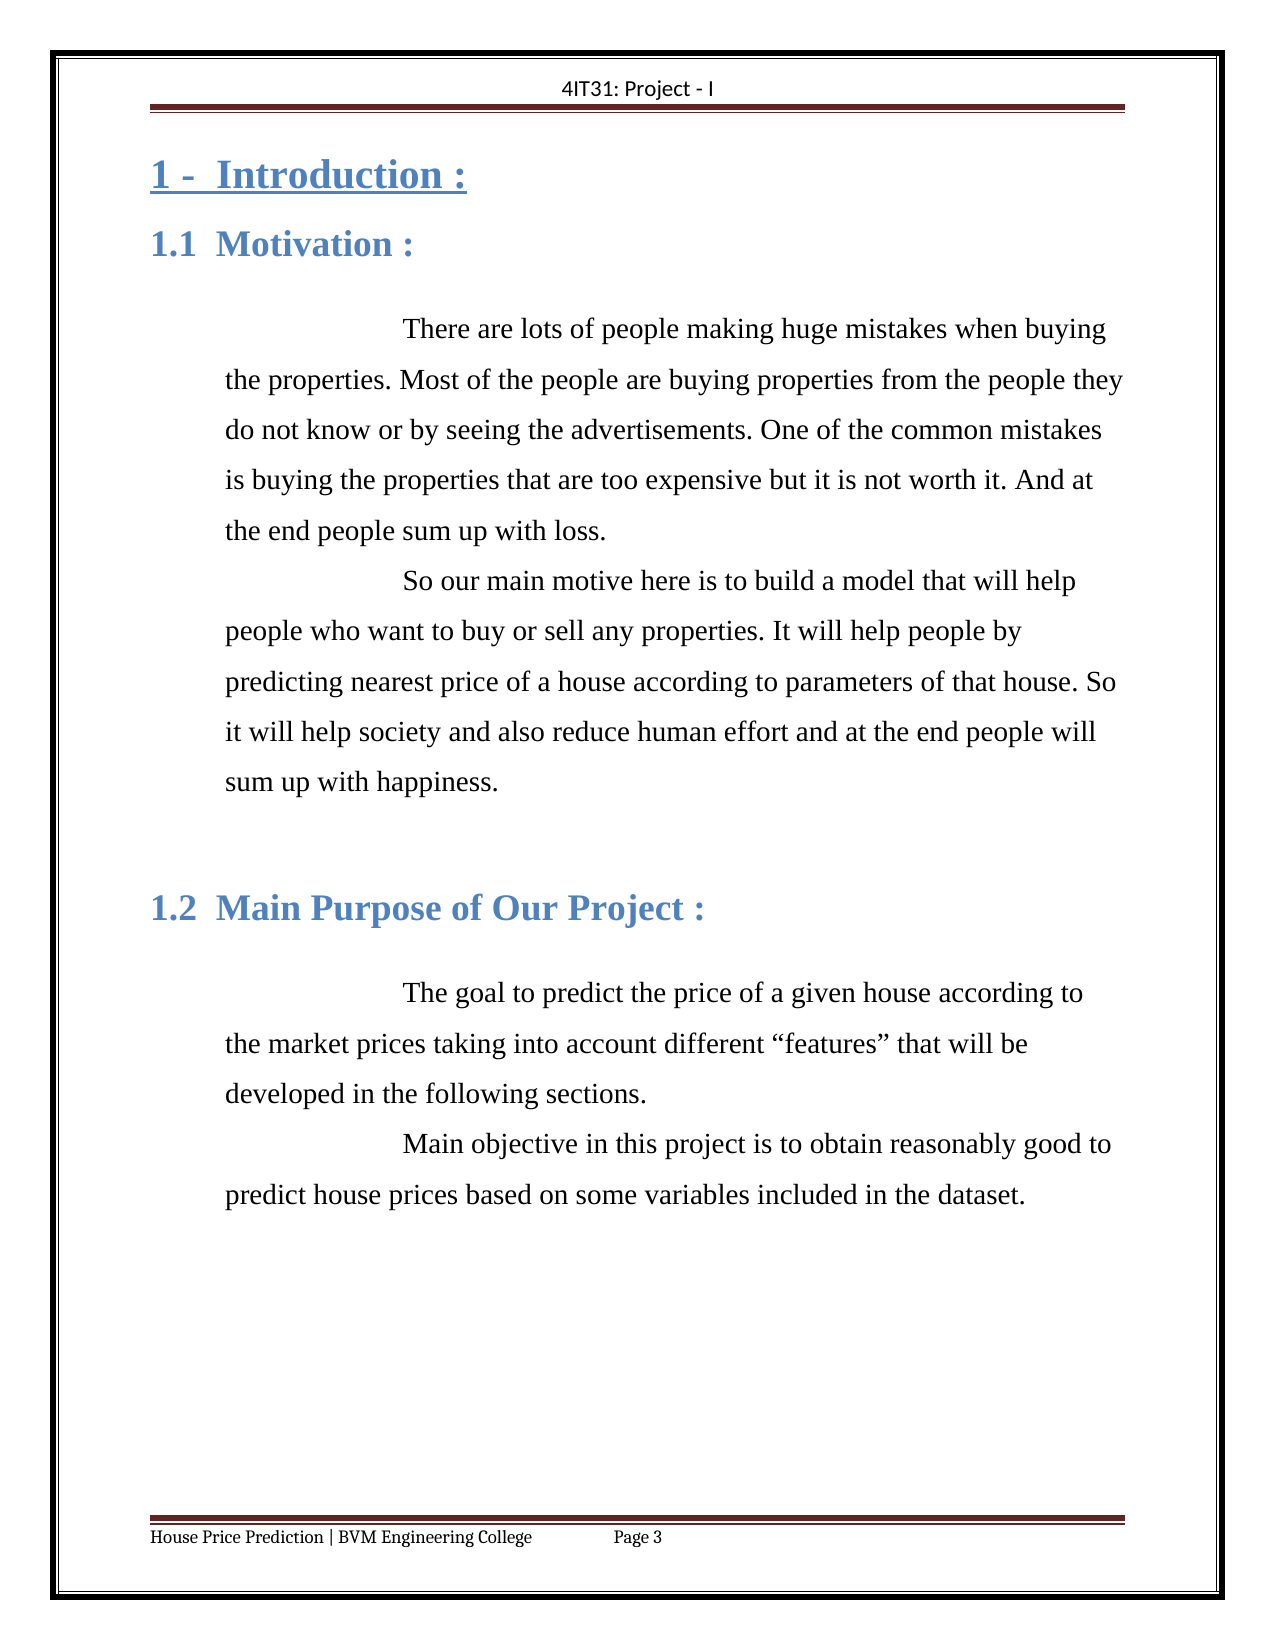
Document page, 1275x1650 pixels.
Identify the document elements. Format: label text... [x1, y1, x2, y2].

text 1 - Introduction : [150, 150, 1125, 198]
list So our main motive here is to build a model that will help people who want to buy or sell any properties. It will help people by predicting nearest price of a house according to parameters of that house. So it will help society and also reduce human effort and at the end people will sum up with happiness. [225, 563, 1125, 798]
list Main objective in this project is to obtain reasonably good to predict house prices based on some variables included in the dataset. [225, 1126, 1125, 1210]
text 1.2 Main Purpose of Our Project : [150, 886, 1125, 929]
list The goal to predict the price of a given house according to the market prices taking into account different “features” that will be developed in the following sections. [225, 976, 1125, 1110]
list There are lots of people making huge mistakes when buying the properties. Most of the people are buying properties from the people they do not know or by seeing the advertisements. One of the common mistakes is buying the properties that are too expensive but it is not worth it. And at the end people sum up with loss. [225, 312, 1125, 546]
text 1.1 Motivation : [150, 222, 1125, 265]
